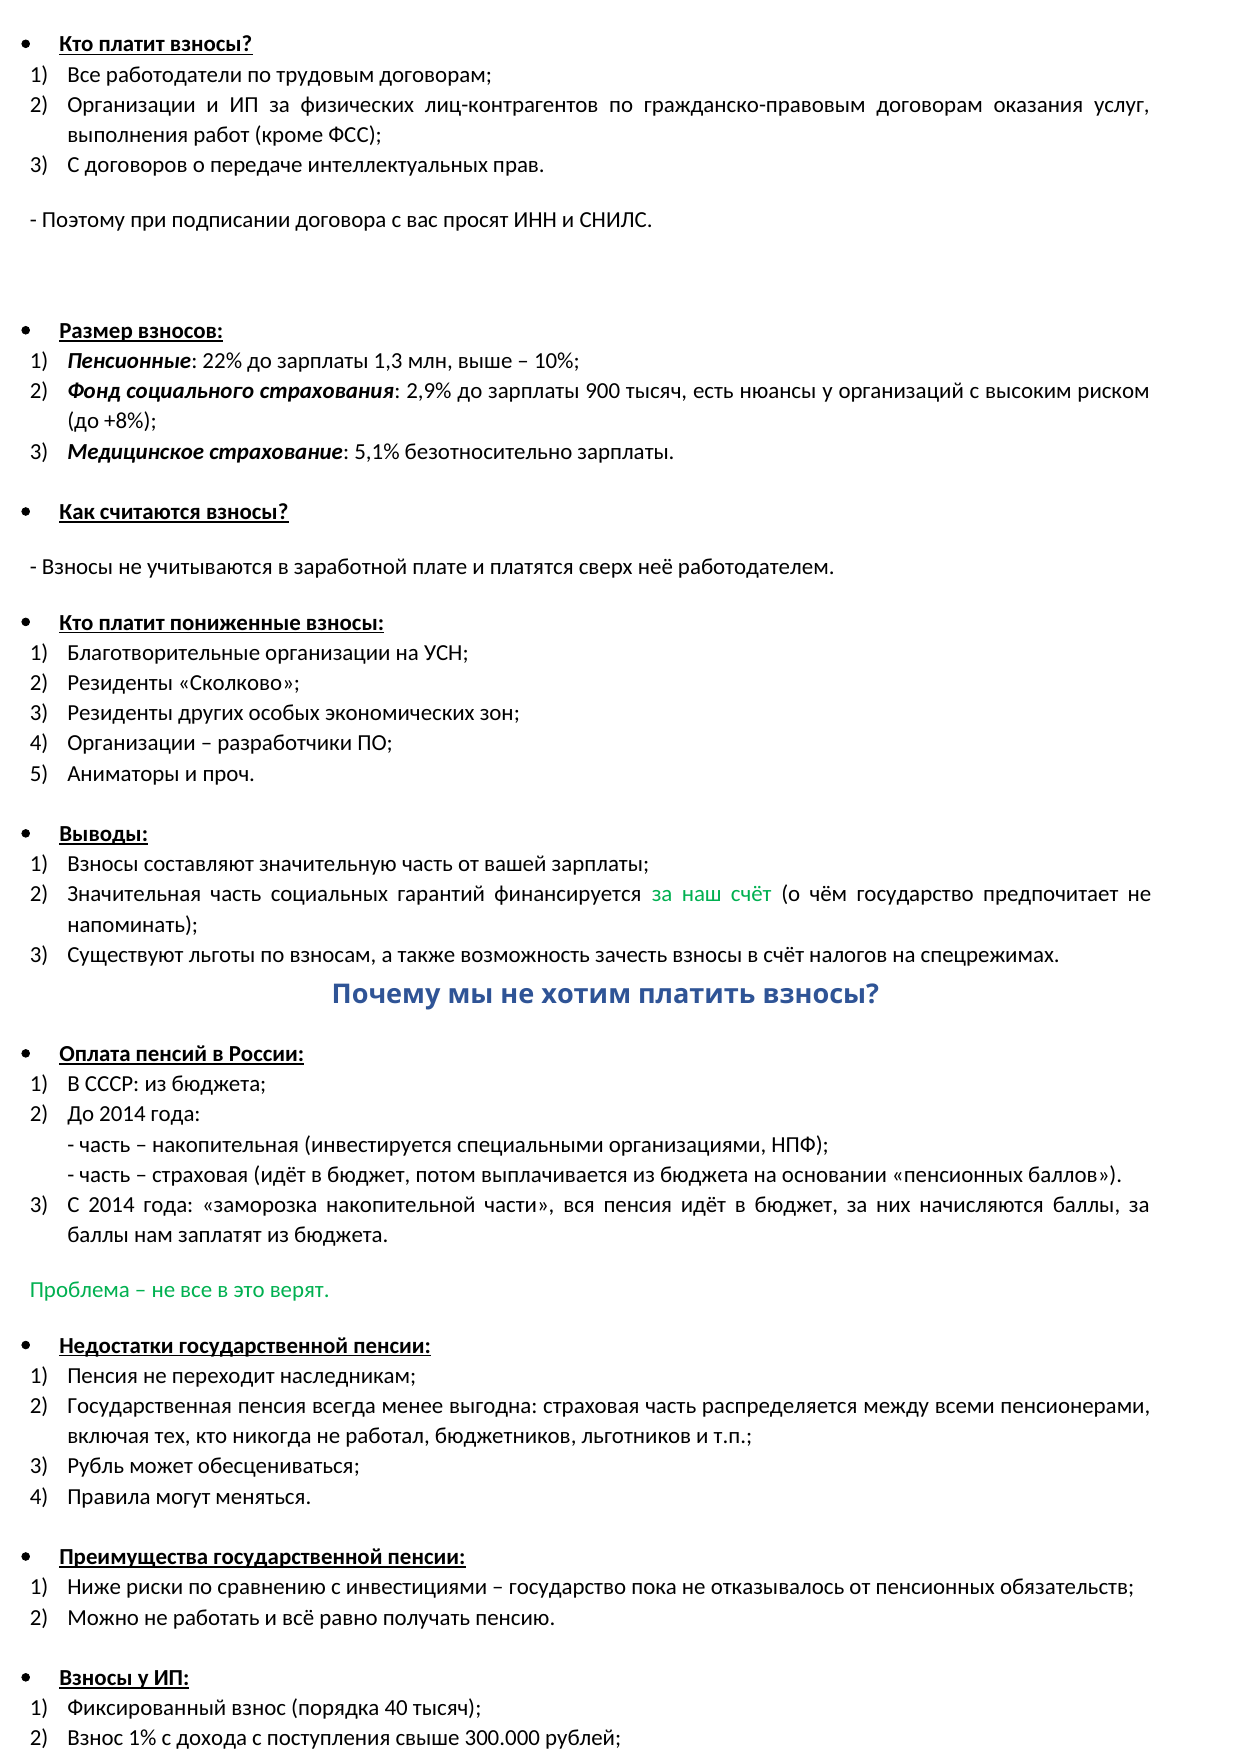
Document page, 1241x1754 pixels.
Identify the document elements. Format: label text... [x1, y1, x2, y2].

list Ниже риски по сравнению с инвестициями – государство пока не отказывалось от пенсионных обязательств; [29, 1572, 1152, 1601]
list Выводы: [22, 819, 1152, 847]
list Взнос 1% с дохода с поступления свыше 300.000 рублей; [29, 1723, 1152, 1752]
list Фонд социального страхования: 2,9% до зарплаты 900 тысяч, есть нюансы у организаций с высоким риском (до +8%); [29, 376, 1152, 435]
list Организации – разработчики ПО; [29, 728, 1152, 757]
list Резиденты других особых экономических зон; [29, 698, 1152, 726]
list Фиксированный взнос (порядка 40 тысяч); [29, 1693, 1152, 1721]
list С 2014 года: «заморозка накопительной части», вся пенсия идёт в бюджет, за них начисляются баллы, за баллы нам заплатят из бюджета. [29, 1190, 1152, 1248]
list Преимущества государственной пенсии: [22, 1542, 1152, 1570]
list С договоров о передаче интеллектуальных прав. [29, 150, 1152, 178]
text - Взносы не учитываются в заработной плате и платятся сверх неё работодателем. [29, 552, 1152, 581]
list В СССР: из бюджета; [29, 1069, 1152, 1097]
list Резиденты «Сколково»; [29, 668, 1152, 696]
list Кто платит взносы? [22, 29, 1152, 58]
subtitle Почему мы не хотим платить взносы? [59, 974, 1152, 1011]
list Существуют льготы по взносам, а также возможность зачесть взносы в счёт налогов на спецрежимах. [29, 940, 1152, 968]
list - часть – накопительная (инвестируется специальными организациями, НПФ); [67, 1130, 1152, 1158]
list Правила могут меняться. [29, 1482, 1152, 1510]
list Медицинское страхование: 5,1% безотносительно зарплаты. [29, 437, 1152, 465]
list Кто платит пониженные взносы: [22, 608, 1152, 636]
list Оплата пенсий в России: [22, 1039, 1152, 1067]
list Размер взносов: [22, 316, 1152, 344]
text - Поэтому при подписании договора с вас просят ИНН и СНИЛС. [29, 206, 1152, 234]
list Организации и ИП за физических лиц-контрагентов по гражданско-правовым договорам оказания услуг, выполнения работ (кроме ФСС); [29, 90, 1152, 148]
list Взносы у ИП: [22, 1663, 1152, 1691]
list Можно не работать и всё равно получать пенсию. [29, 1603, 1152, 1631]
list Государственная пенсия всегда менее выгодна: страховая часть распределяется между всеми пенсионерами, включая тех, кто никогда не работал, бюджетников, льготников и т.п.; [29, 1391, 1152, 1449]
list Все работодатели по трудовым договорам; [29, 60, 1152, 88]
list Недостатки государственной пенсии: [22, 1331, 1152, 1359]
list Благотворительные организации на УСН; [29, 638, 1152, 666]
list До 2014 года: [29, 1099, 1152, 1128]
list Пенсионные: 22% до зарплаты 1,3 млн, выше – 10%; [29, 346, 1152, 374]
list Рубль может обесцениваться; [29, 1452, 1152, 1480]
list Аниматоры и проч. [29, 759, 1152, 787]
list Пенсия не переходит наследникам; [29, 1361, 1152, 1389]
list Взносы составляют значительную часть от вашей зарплаты; [29, 849, 1152, 877]
list - часть – страховая (идёт в бюджет, потом выплачивается из бюджета на основании «пенсионных баллов»). [67, 1160, 1152, 1188]
text Проблема – не все в это верят. [29, 1276, 1152, 1304]
list Как считаются взносы? [22, 497, 1152, 525]
list Значительная часть социальных гарантий финансируется за наш счёт (о чём государство предпочитает не напоминать); [29, 879, 1152, 938]
